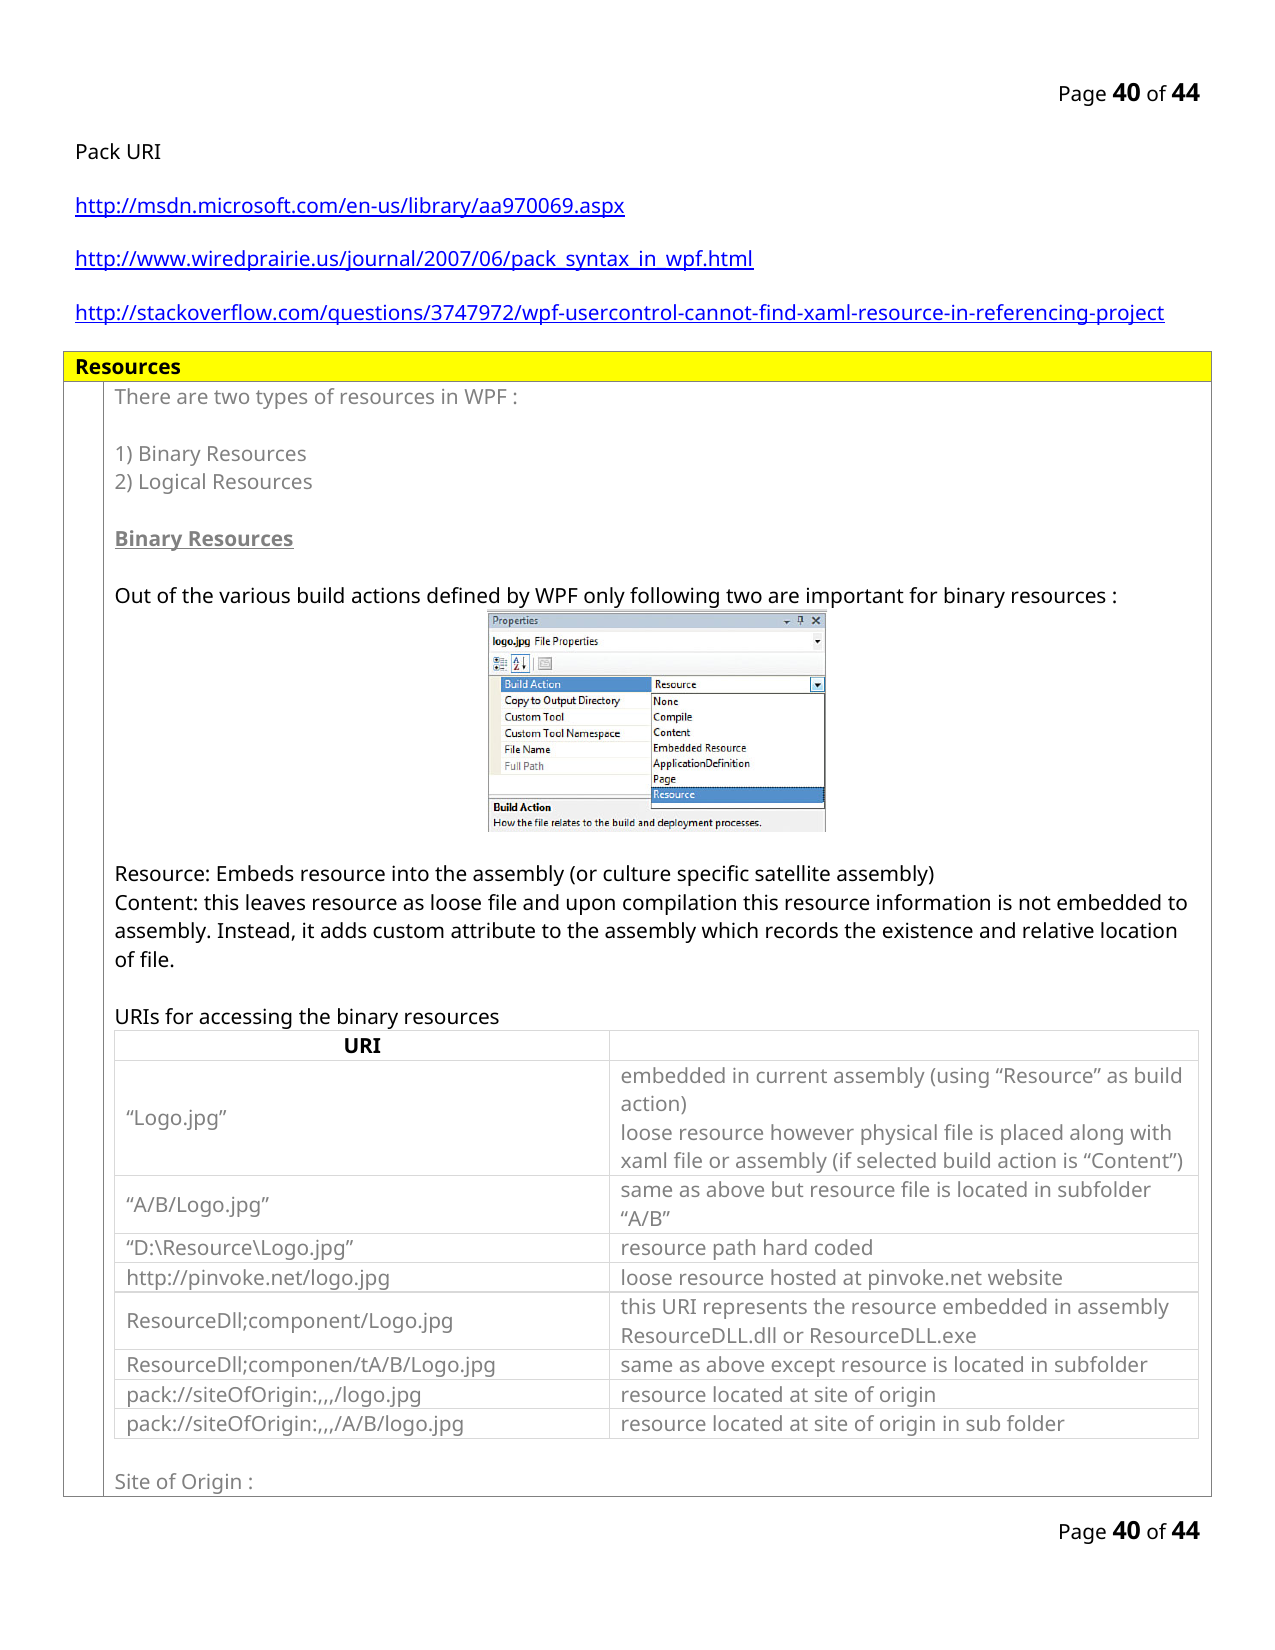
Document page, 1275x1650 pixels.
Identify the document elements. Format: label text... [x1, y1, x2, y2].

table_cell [104, 382, 1211, 1496]
text http://stackoverflow.com/questions/3747972/wpf-usercontrol-cannot-find-xaml-resource-in-referencing-project [75, 298, 1200, 326]
text Pack URI [75, 137, 1200, 166]
text http://msdn.microsoft.com/en-us/library/aa970069.aspx [75, 191, 1200, 219]
text http://www.wiredprairie.us/journal/2007/06/pack_syntax_in_wpf.html [75, 244, 1200, 273]
picture [487, 609, 828, 832]
table_cell [64, 382, 103, 1496]
table_header Resources [64, 352, 1211, 381]
